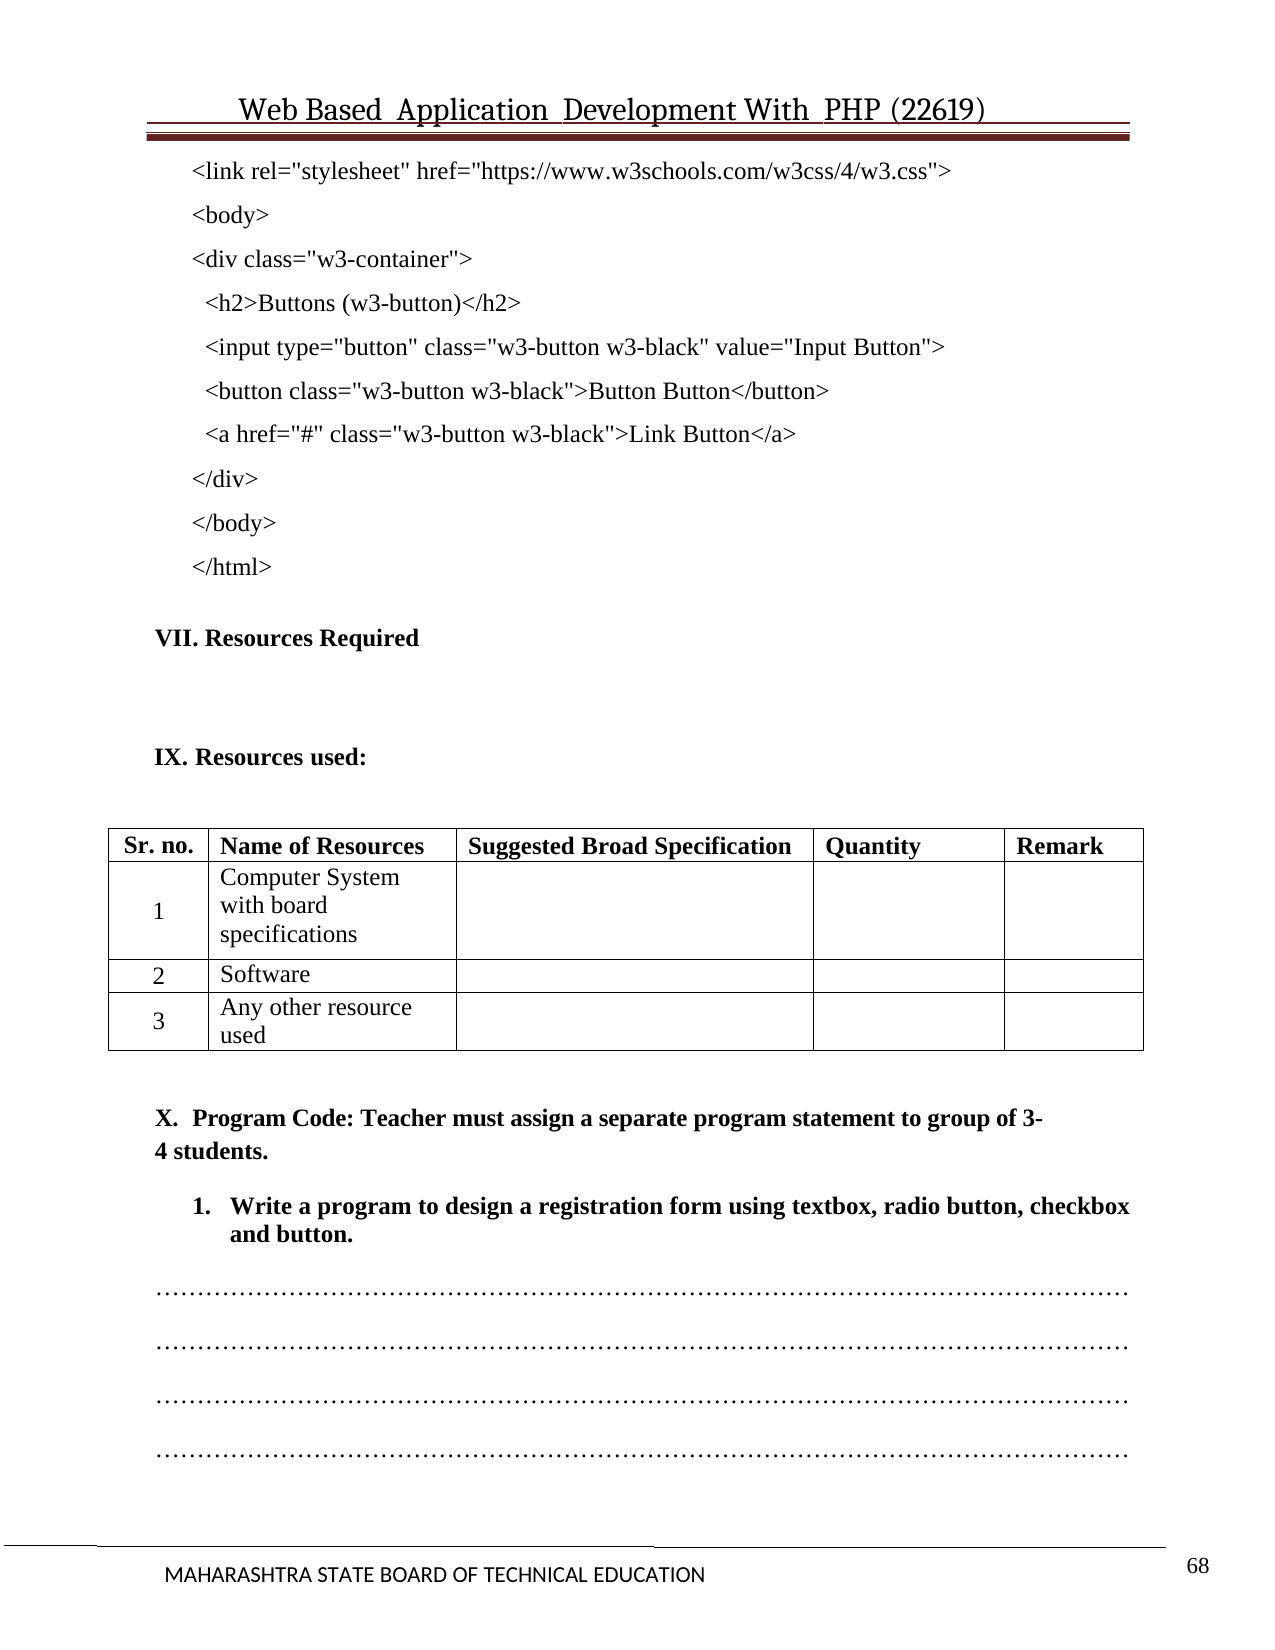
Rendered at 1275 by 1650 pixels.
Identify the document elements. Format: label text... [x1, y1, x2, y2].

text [154, 1434, 1254, 1463]
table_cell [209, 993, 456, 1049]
text <input type="button" class="w3-button w3-black" value="Input Button"> [204, 332, 1254, 361]
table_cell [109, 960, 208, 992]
text <body> [191, 200, 1254, 229]
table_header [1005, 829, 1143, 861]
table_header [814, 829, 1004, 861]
text <div class="w3-container"> [191, 244, 1254, 273]
subtitle VII. Resources Required [154, 623, 1254, 651]
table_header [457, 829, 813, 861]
text <link rel="stylesheet" href="https://www.w3schools.com/w3css/4/w3.css"> [191, 156, 1254, 185]
text ……………………………………………………………………………………………………… [154, 1380, 1254, 1409]
text ……………………………………………………………………………………………………… [154, 1326, 1254, 1355]
list Write a program to design a registration form using textbox, radio button, checkbox and button. [192, 1191, 1175, 1248]
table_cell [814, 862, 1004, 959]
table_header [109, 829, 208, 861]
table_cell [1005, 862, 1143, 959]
text </html> [191, 552, 1254, 580]
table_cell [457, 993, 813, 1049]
text </body> [191, 508, 1254, 536]
text ……………………………………………………………………………………………………… [154, 1272, 1254, 1300]
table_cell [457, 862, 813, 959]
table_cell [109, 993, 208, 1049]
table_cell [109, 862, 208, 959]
text <h2>Buttons (w3-button)</h2> [204, 288, 1254, 317]
list Resources used: [154, 742, 1254, 771]
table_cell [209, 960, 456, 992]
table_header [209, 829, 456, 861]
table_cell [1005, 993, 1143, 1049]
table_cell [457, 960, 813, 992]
subtitle Program Code: Teacher must assign a separate program statement to group of 3-4 students. [154, 1103, 1055, 1165]
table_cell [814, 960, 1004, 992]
text <button class="w3-button w3-black">Button Button</button> [204, 376, 1254, 405]
text </div> [191, 464, 1254, 492]
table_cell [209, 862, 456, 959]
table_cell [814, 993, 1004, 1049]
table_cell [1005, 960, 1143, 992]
text <a href="#" class="w3-button w3-black">Link Button</a> [204, 419, 1254, 448]
